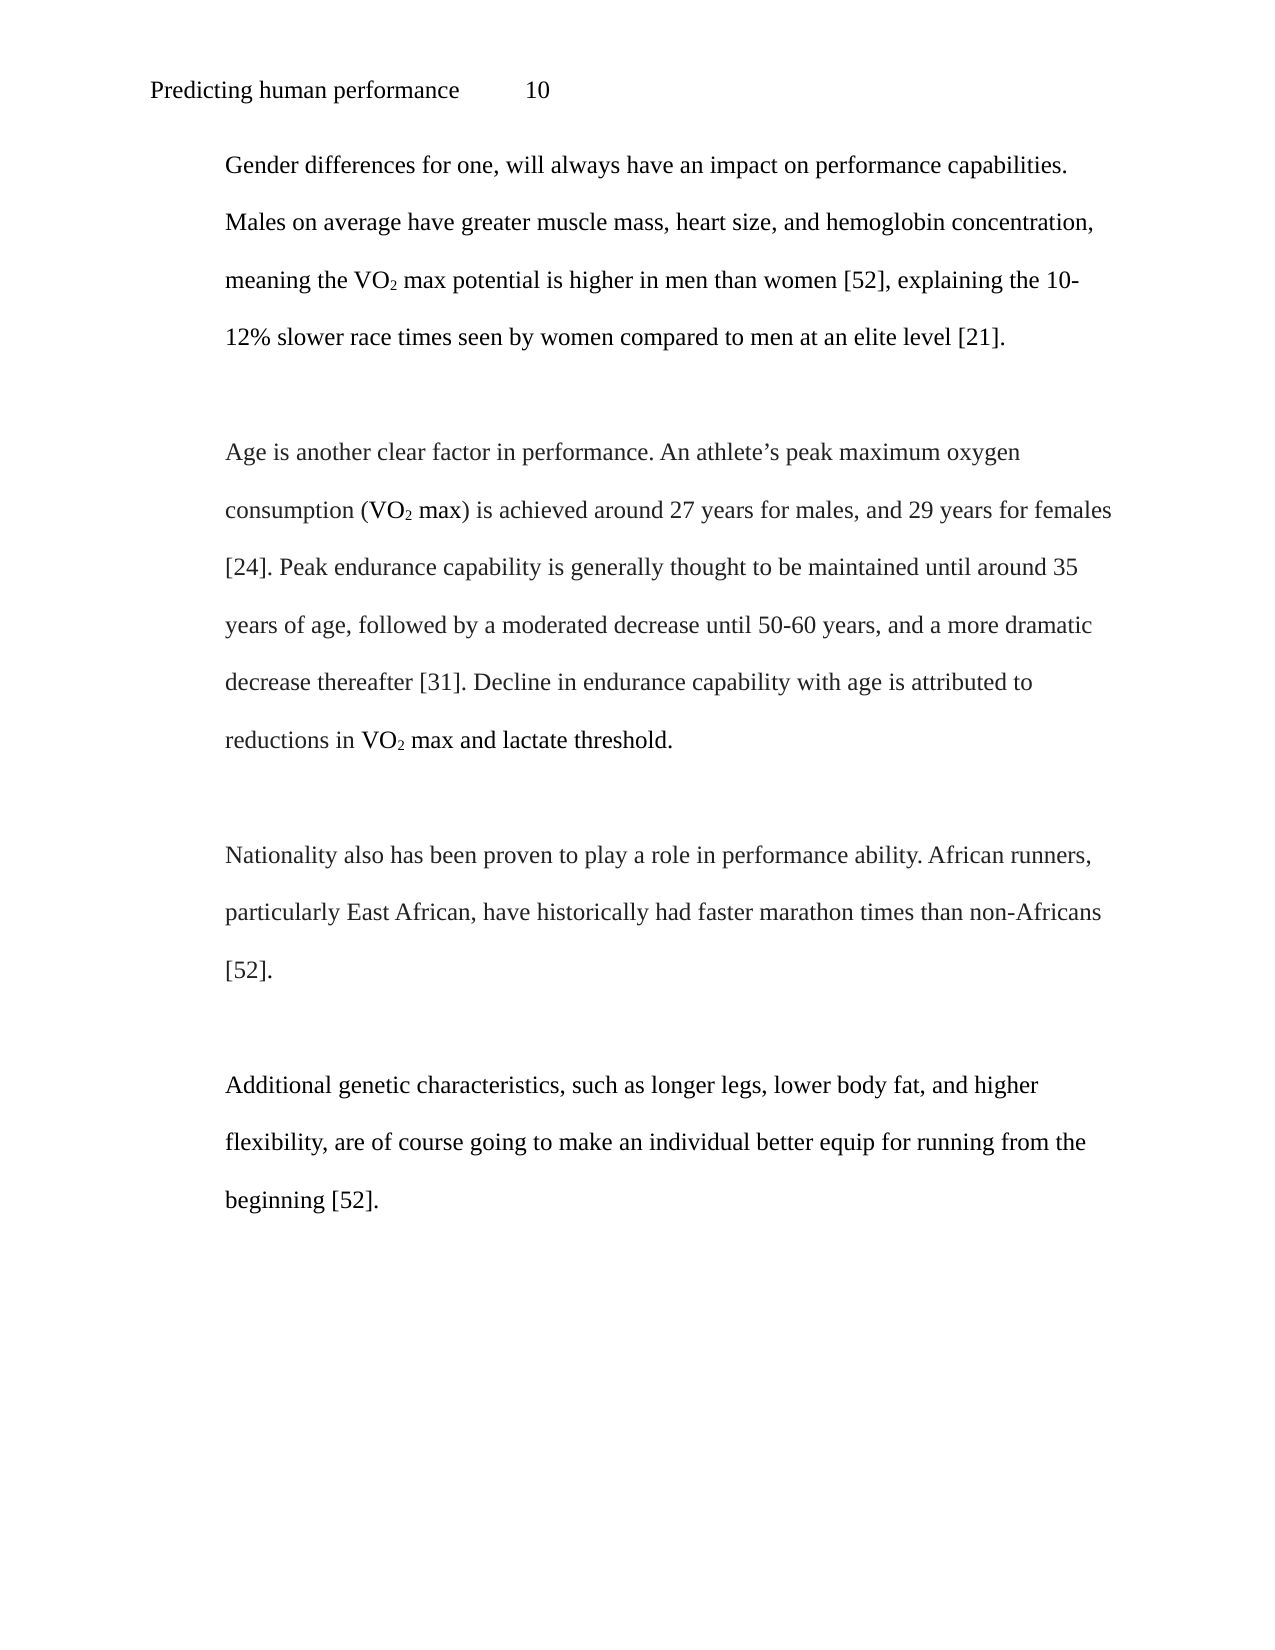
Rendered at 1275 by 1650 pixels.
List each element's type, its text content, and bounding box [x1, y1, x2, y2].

text Nationality also has been proven to play a role in performance ability. African runners, particularly East African, have historically had faster marathon times than non-Africans [52]. [225, 840, 1125, 984]
text Gender differences for one, will always have an impact on performance capabilities. Males on average have greater muscle mass, heart size, and hemoglobin concentration, meaning the VO2 max potential is higher in men than women [52], explaining the 10-12% slower race times seen by women compared to men at an elite level [21]. [225, 150, 1125, 351]
text Age is another clear factor in performance. An athlete’s peak maximum oxygen consumption (VO2 max) is achieved around 27 years for males, and 29 years for females [24]. Peak endurance capability is generally thought to be maintained until around 35 years of age, followed by a moderated decrease until 50-60 years, and a more dramatic decrease thereafter [31]. Decline in endurance capability with age is attributed to reductions in VO2 max and lactate threshold. [225, 437, 1125, 754]
text Additional genetic characteristics, such as longer legs, lower body fat, and higher flexibility, are of course going to make an individual better equip for running from the beginning [52]. [225, 1070, 1125, 1214]
